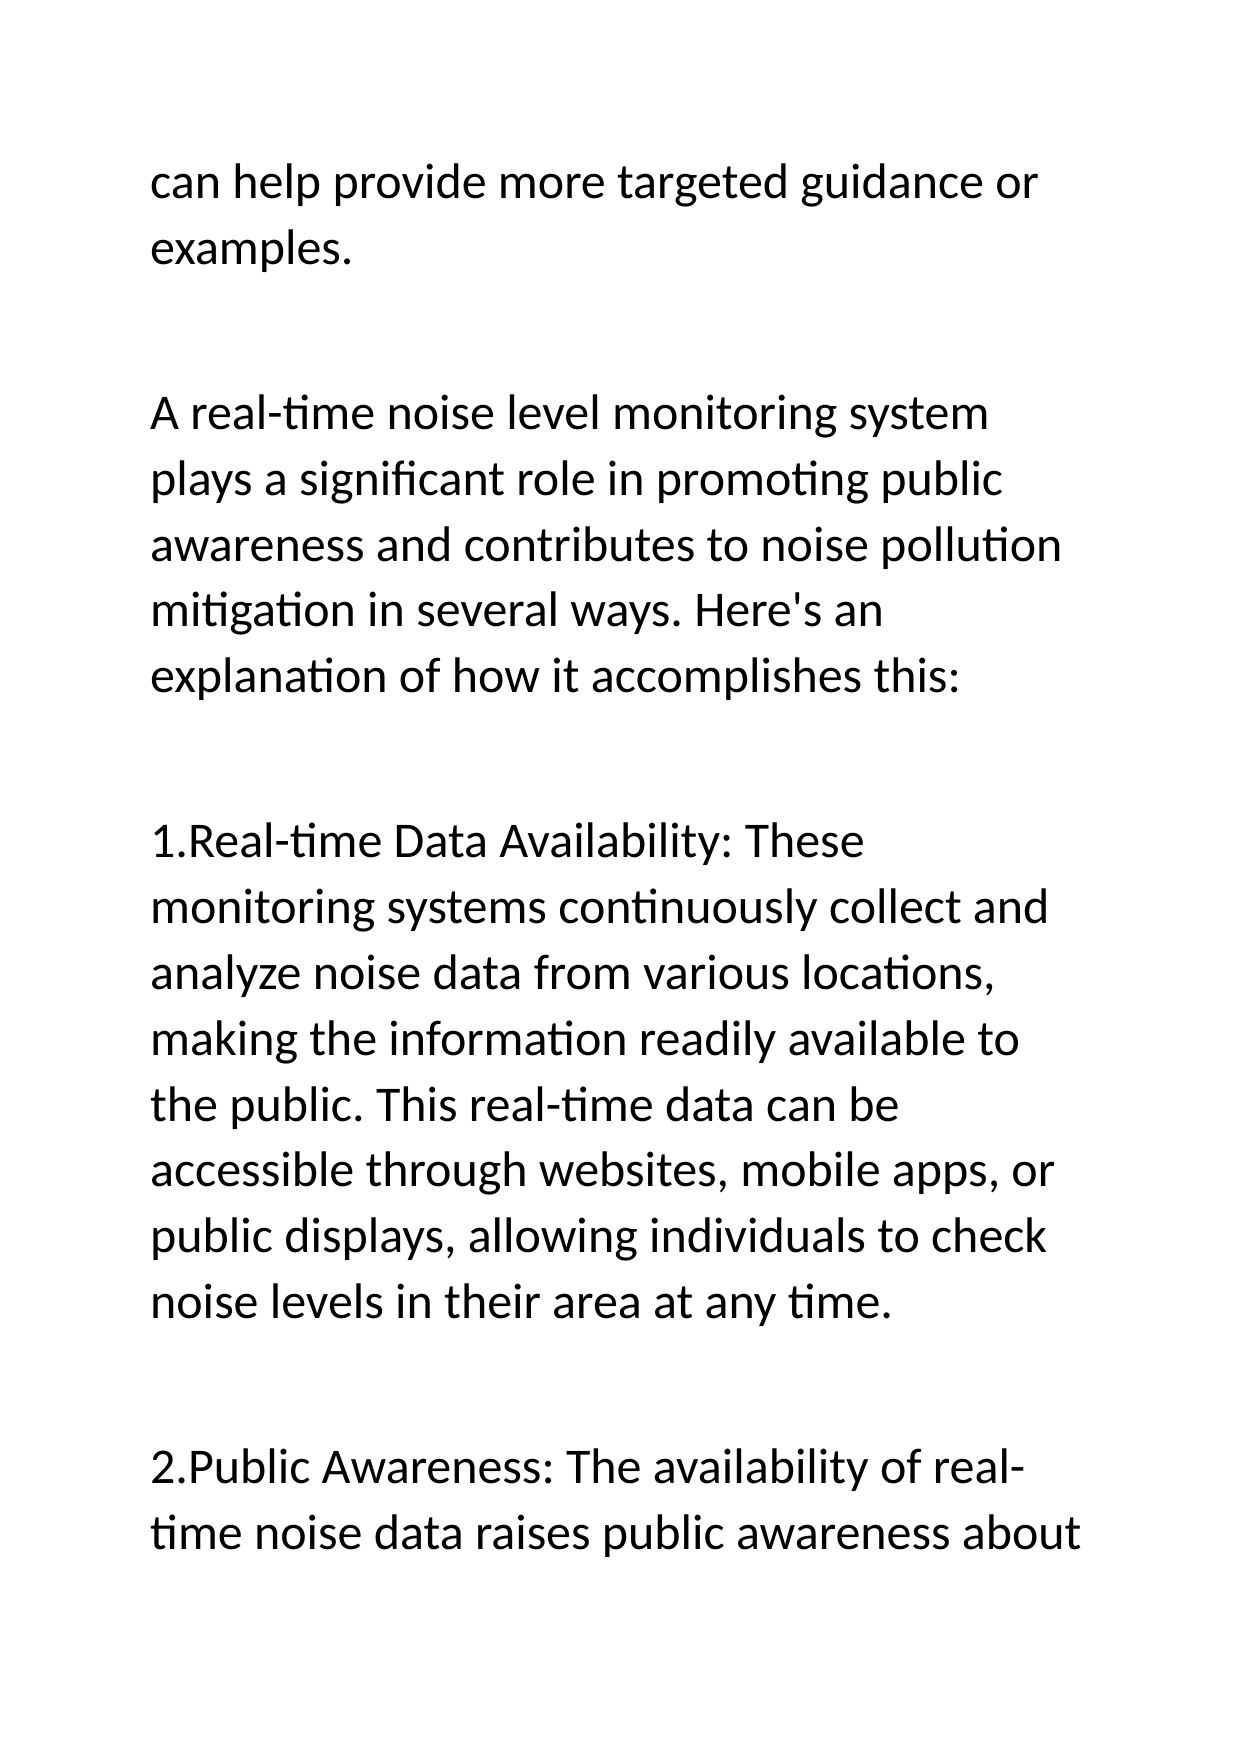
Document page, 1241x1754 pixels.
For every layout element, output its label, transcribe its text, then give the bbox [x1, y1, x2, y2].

text A real-time noise level monitoring system plays a significant role in promoting public awareness and contributes to noise pollution mitigation in several ways. Here's an explanation of how it accomplishes this: [150, 381, 1090, 705]
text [150, 150, 1090, 277]
text 1.Real-time Data Availability: These monitoring systems continuously collect and analyze noise data from various locations, making the information readily available to the public. This real-time data can be accessible through websites, mobile apps, or public displays, allowing individuals to check noise levels in their area at any time. [150, 809, 1090, 1331]
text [150, 1435, 1090, 1562]
